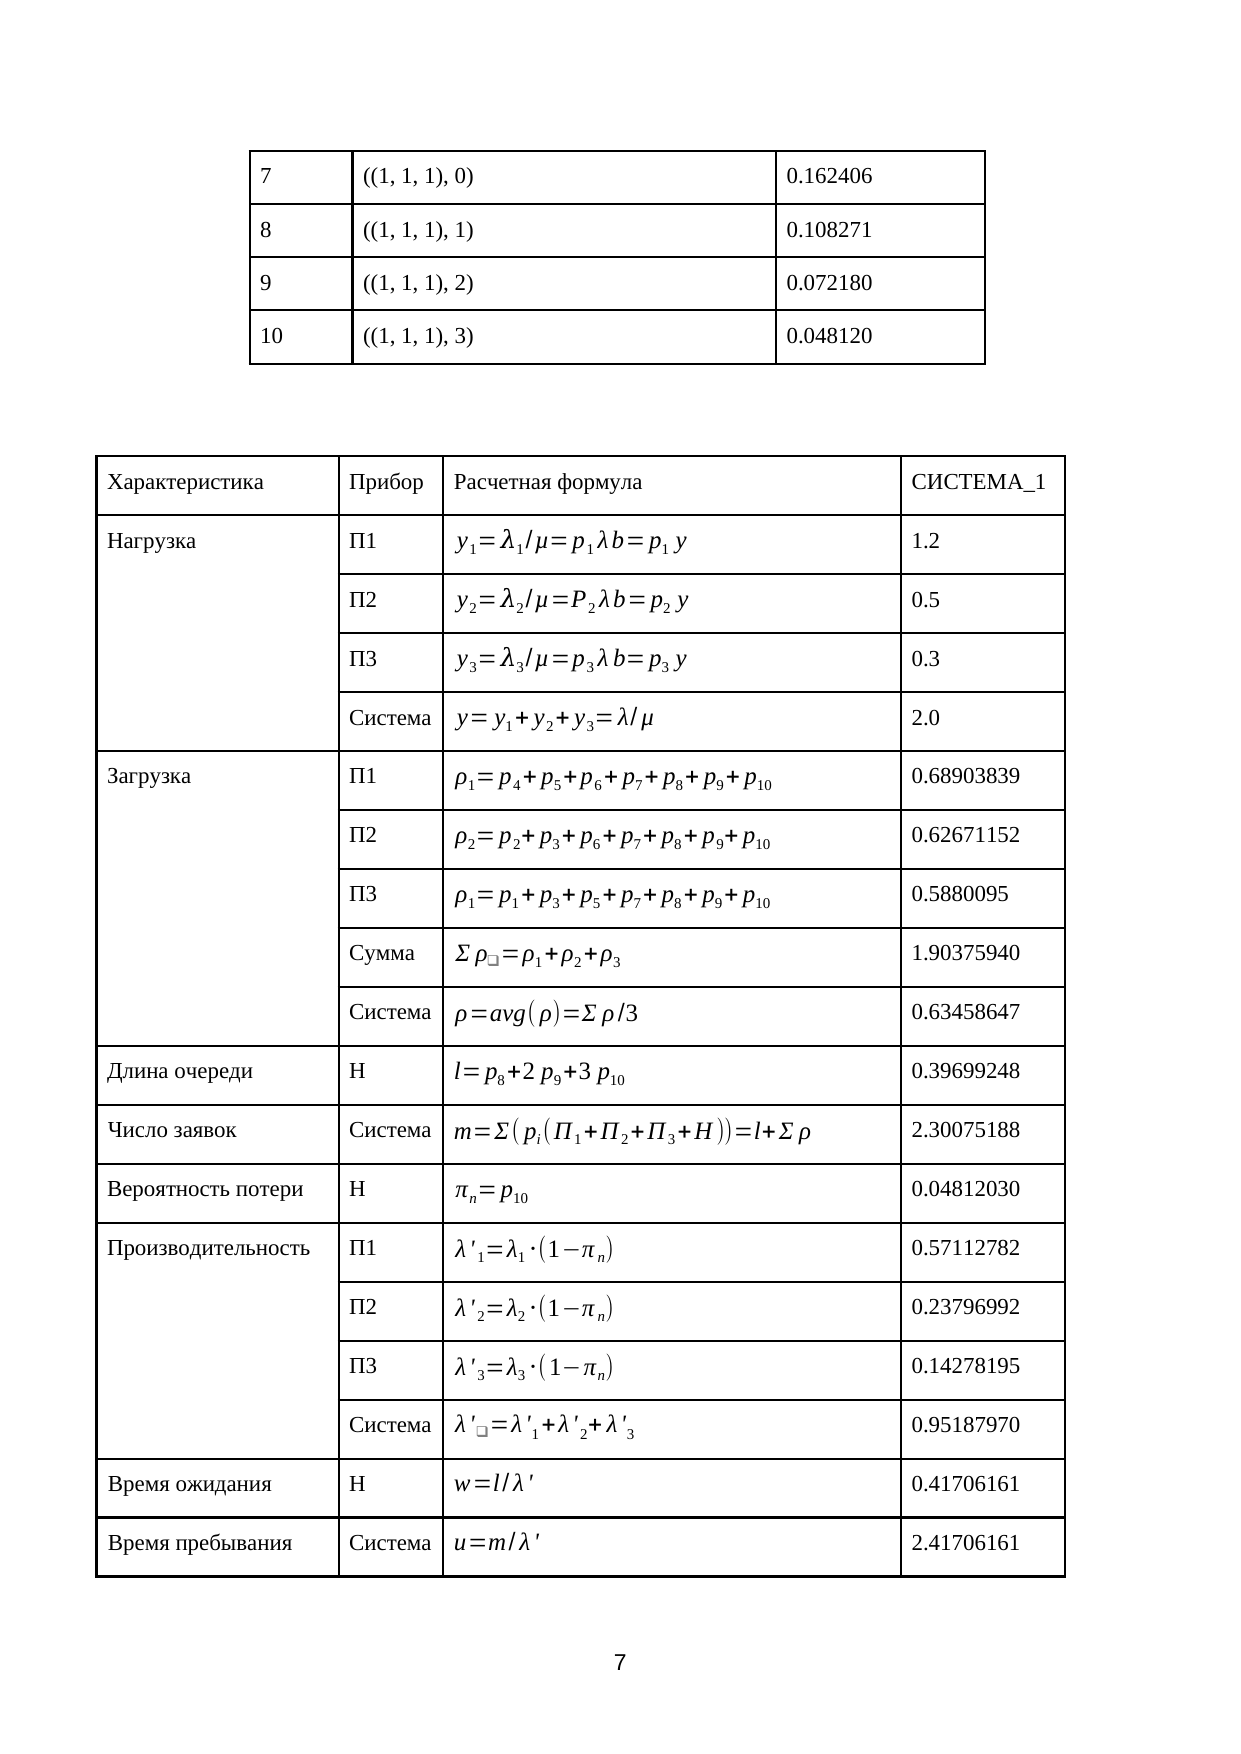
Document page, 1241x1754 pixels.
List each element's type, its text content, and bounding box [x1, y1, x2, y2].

table_cell [444, 1342, 900, 1398]
table_cell 1.2 [902, 516, 1064, 573]
table_cell 0.3 [902, 634, 1064, 691]
table_cell ((1, 1, 1), 3) [354, 311, 775, 362]
table_cell Загрузка [98, 752, 338, 1045]
table_cell 0.04812030 [902, 1165, 1064, 1222]
table_cell Число заявок [98, 1106, 338, 1163]
table_header Расчетная формула [444, 457, 900, 514]
table_cell 0.62671152 [902, 811, 1064, 868]
table_cell П3 [340, 634, 442, 691]
table_cell 0.68903839 [902, 752, 1064, 809]
table_header Характеристика [98, 457, 338, 514]
table_cell 10 [251, 311, 351, 362]
table_cell П2 [340, 575, 442, 632]
table_cell Сумма [340, 929, 442, 986]
table_cell ((1, 1, 1), 1) [354, 205, 775, 256]
table_cell 0.5 [902, 575, 1064, 632]
table_cell 2.0 [902, 693, 1064, 750]
table_cell [444, 1047, 900, 1104]
table_cell 0.108271 [777, 205, 984, 256]
table_cell Система [340, 1519, 442, 1575]
table_cell П2 [340, 1283, 442, 1339]
table_cell 0.41706161 [902, 1460, 1064, 1516]
table_cell П1 [340, 752, 442, 809]
table_cell Система [340, 1401, 442, 1457]
table_cell Длина очереди [98, 1047, 338, 1104]
table_cell 7 [251, 152, 351, 203]
table_cell 0.23796992 [902, 1283, 1064, 1339]
table_cell Система [340, 693, 442, 750]
table_cell [444, 516, 900, 573]
table_cell П3 [340, 870, 442, 927]
table_cell Время пребывания [98, 1519, 338, 1575]
table_cell 8 [251, 205, 351, 256]
table_cell 0.95187970 [902, 1401, 1064, 1457]
table_cell Н [340, 1047, 442, 1104]
table_cell [444, 634, 900, 691]
table_cell 2.30075188 [902, 1106, 1064, 1163]
table_cell П2 [340, 811, 442, 868]
table_cell [444, 1519, 900, 1575]
table_cell [444, 870, 900, 927]
table_cell Н [340, 1165, 442, 1222]
table_cell [444, 575, 900, 632]
table_cell [444, 1224, 900, 1281]
table_cell 0.57112782 [902, 1224, 1064, 1281]
table_cell 0.5880095 [902, 870, 1064, 927]
table_header СИСТЕМА_1 [902, 457, 1064, 514]
table_cell Н [340, 1460, 442, 1516]
table_cell ((1, 1, 1), 0) [354, 152, 775, 203]
table_header Прибор [340, 457, 442, 514]
table_cell П1 [340, 516, 442, 573]
table_cell П1 [340, 1224, 442, 1281]
table_cell [444, 929, 900, 986]
table_cell 0.162406 [777, 152, 984, 203]
table_cell [444, 693, 900, 750]
table_cell Время ожидания [98, 1460, 338, 1516]
table_cell П3 [340, 1342, 442, 1398]
table_cell 0.63458647 [902, 988, 1064, 1045]
table_cell 0.39699248 [902, 1047, 1064, 1104]
table_cell ((1, 1, 1), 2) [354, 258, 775, 309]
table_cell 0.048120 [777, 311, 984, 362]
table_cell 2.41706161 [902, 1519, 1064, 1575]
table_cell Вероятность потери [98, 1165, 338, 1222]
table_cell 9 [251, 258, 351, 309]
table_cell 0.14278195 [902, 1342, 1064, 1398]
table_cell Производительность [98, 1224, 338, 1457]
table_cell Система [340, 1106, 442, 1163]
table_cell [444, 1401, 900, 1457]
table_cell Система [340, 988, 442, 1045]
table_cell [444, 1460, 900, 1516]
table_cell [444, 1165, 900, 1222]
table_cell [444, 752, 900, 809]
table_cell [444, 1283, 900, 1339]
table_cell 1.90375940 [902, 929, 1064, 986]
table_cell Нагрузка [98, 516, 338, 750]
table_cell [444, 1106, 900, 1163]
table_cell [444, 811, 900, 868]
table_cell 0.072180 [777, 258, 984, 309]
table_cell [444, 988, 900, 1045]
